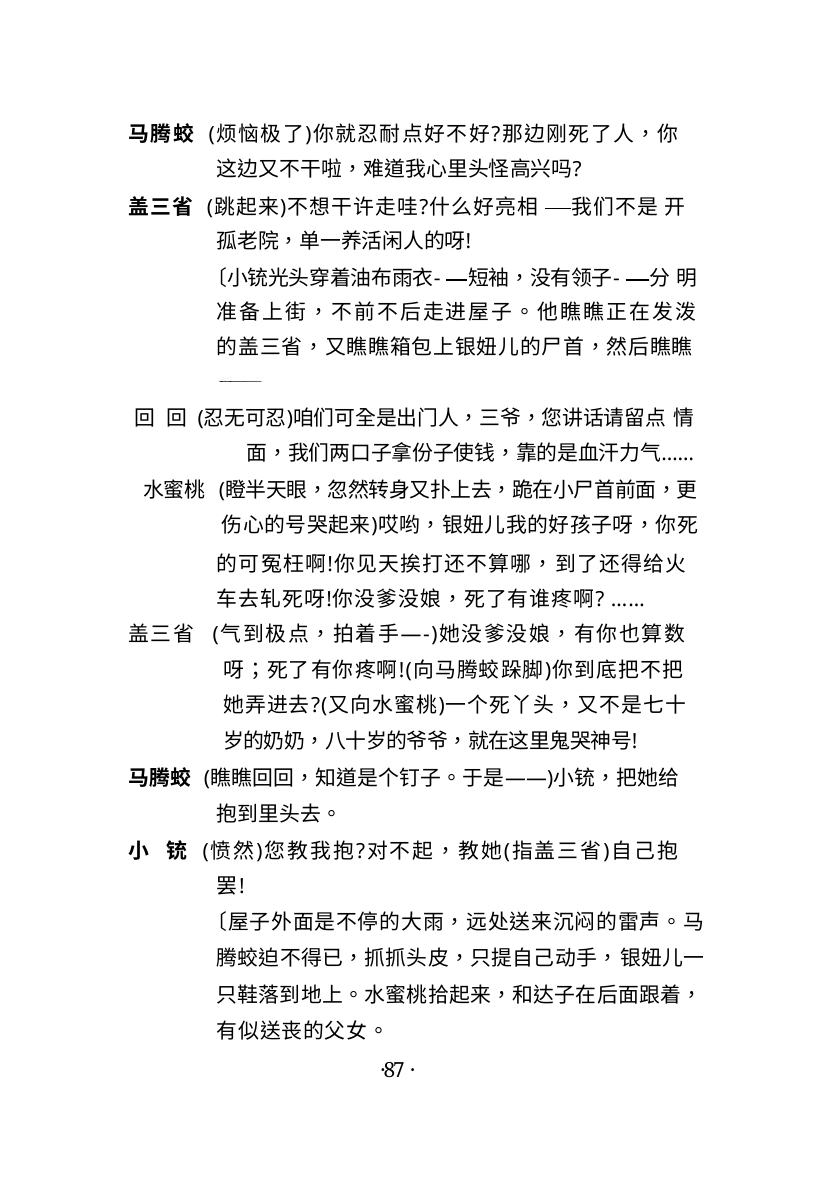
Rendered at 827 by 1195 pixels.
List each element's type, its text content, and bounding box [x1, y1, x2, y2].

text 小 铳 (愤然)您教我抱?对不起，教她(指盖三省)自己抱 罢! [128, 836, 699, 899]
text 盖三省 (跳起来)不想干许走哇?什么好亮相 我们不是 开孤老院，单一养活闲人的呀! [128, 192, 694, 254]
text 水蜜桃 (瞪半天眼，忽然转身又扑上去，跪在小尸首前面，更 伤心的号哭起来)哎哟，银妞儿我的好孩子呀，你死 [128, 475, 697, 539]
text 〔小铳光头穿着油布雨衣- 短袖，没有领子- 分 明准备上街，不前不后走进屋子。他瞧瞧正在发泼 的盖三省，又瞧瞧箱包上银妞儿的尸首，然后瞧瞧 [206, 263, 698, 360]
text 马腾蛟 (瞧瞧回回，知道是个钉子。于是——)小铳，把她给 抱到里头去。 [128, 763, 694, 828]
text 回 回 (忍无可忍)咱们可全是出门人，三爷，您讲话请留点 情面，我们两口子拿份子使钱，靠的是血汗力气…… [128, 403, 694, 467]
text 的可冤枉啊!你见天挨打还不算哪，到了还得给火 车去轧死呀!你没爹没娘，死了有谁疼啊? …… [217, 549, 693, 612]
text 盖三省 (气到极点，拍着手—-)她没爹没娘，有你也算数 呀；死了有你疼啊!(向马腾蛟跺脚)你到底把不把 她弄进去?(又向水蜜桃)一个死丫头，又不是七十 岁的奶奶，八十岁的爷爷，就在这里鬼哭神号! [128, 619, 698, 754]
text 马腾蛟 (烦恼极了)你就忍耐点好不好?那边刚死了人，你 这边又不干啦，难道我心里头怪高兴吗? [128, 119, 695, 183]
text 〔屋子外面是不停的大雨，远处送来沉闷的雷声。马 腾蛟迫不得已，抓抓头皮，只提自己动手，银妞儿一 只鞋落到地上。水蜜桃拾起来，和达子在后面跟着， 有似送丧的父女。 [206, 907, 704, 1044]
picture [216, 377, 263, 382]
